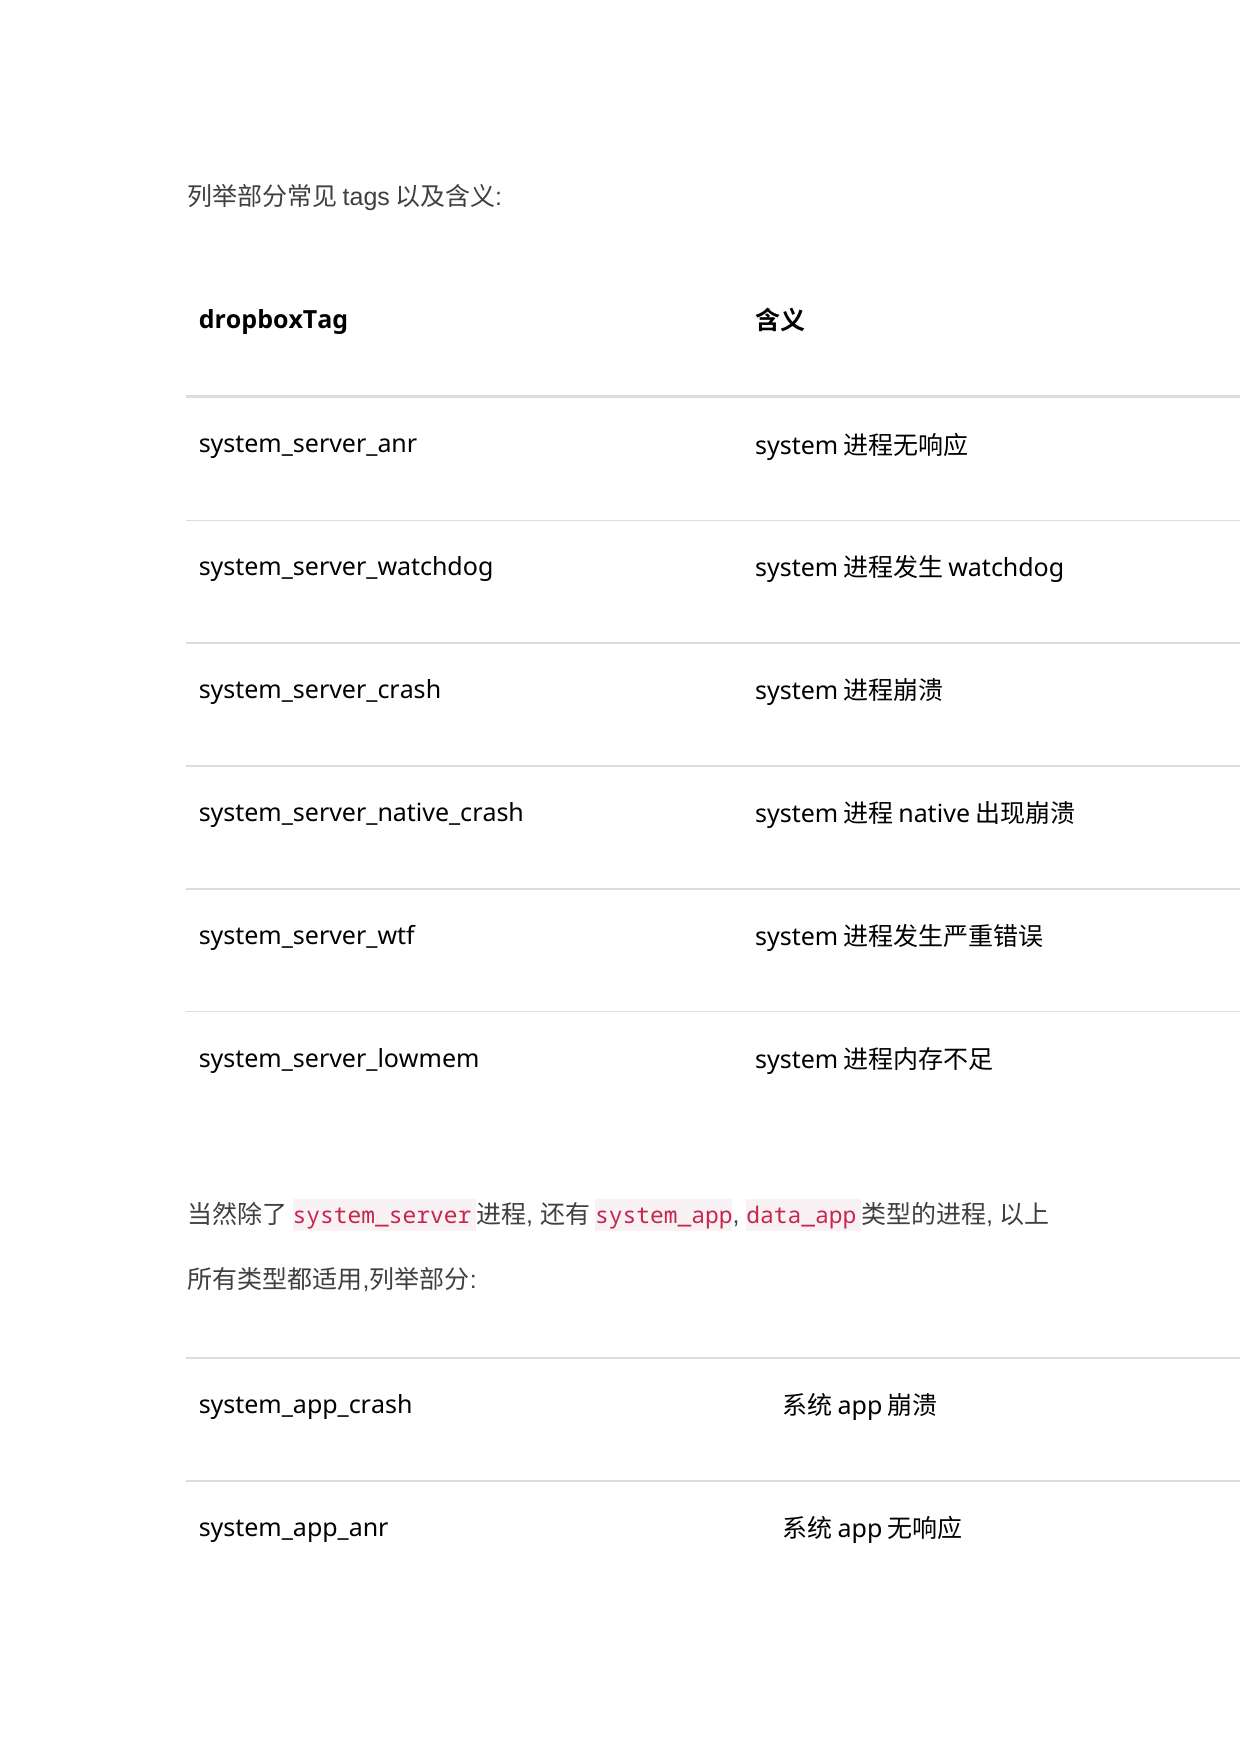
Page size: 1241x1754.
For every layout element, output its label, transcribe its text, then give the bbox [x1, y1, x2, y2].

table_cell system_server_anr [186, 398, 742, 519]
text 列举部分常见tags以及含义: [187, 162, 1053, 227]
table_cell system进程native出现崩溃 [743, 767, 1240, 888]
table_cell system_server_lowmem [186, 1012, 742, 1133]
table_cell system进程无响应 [743, 398, 1240, 519]
table_header 含义 [743, 274, 1240, 395]
table_cell system进程发生watchdog [743, 521, 1240, 642]
table_cell 系统app无响应 [770, 1482, 1240, 1572]
table_cell system_server_wtf [186, 890, 742, 1011]
table_header dropboxTag [186, 274, 742, 395]
table_cell system_server_watchdog [186, 521, 742, 642]
table_cell system进程发生严重错误 [743, 890, 1240, 1011]
table_cell system进程崩溃 [743, 644, 1240, 765]
table_cell system进程内存不足 [743, 1012, 1240, 1133]
table_cell system_server_native_crash [186, 767, 742, 888]
table_header 系统app崩溃 [770, 1359, 1240, 1480]
table_cell system_app_anr [186, 1482, 770, 1572]
table_cell system_server_crash [186, 644, 742, 765]
table_header system_app_crash [186, 1359, 770, 1480]
text 当然除了system_server进程, 还有system_app, data_app类型的进程, 以上所有类型都适用,列举部分: [187, 1180, 1053, 1310]
